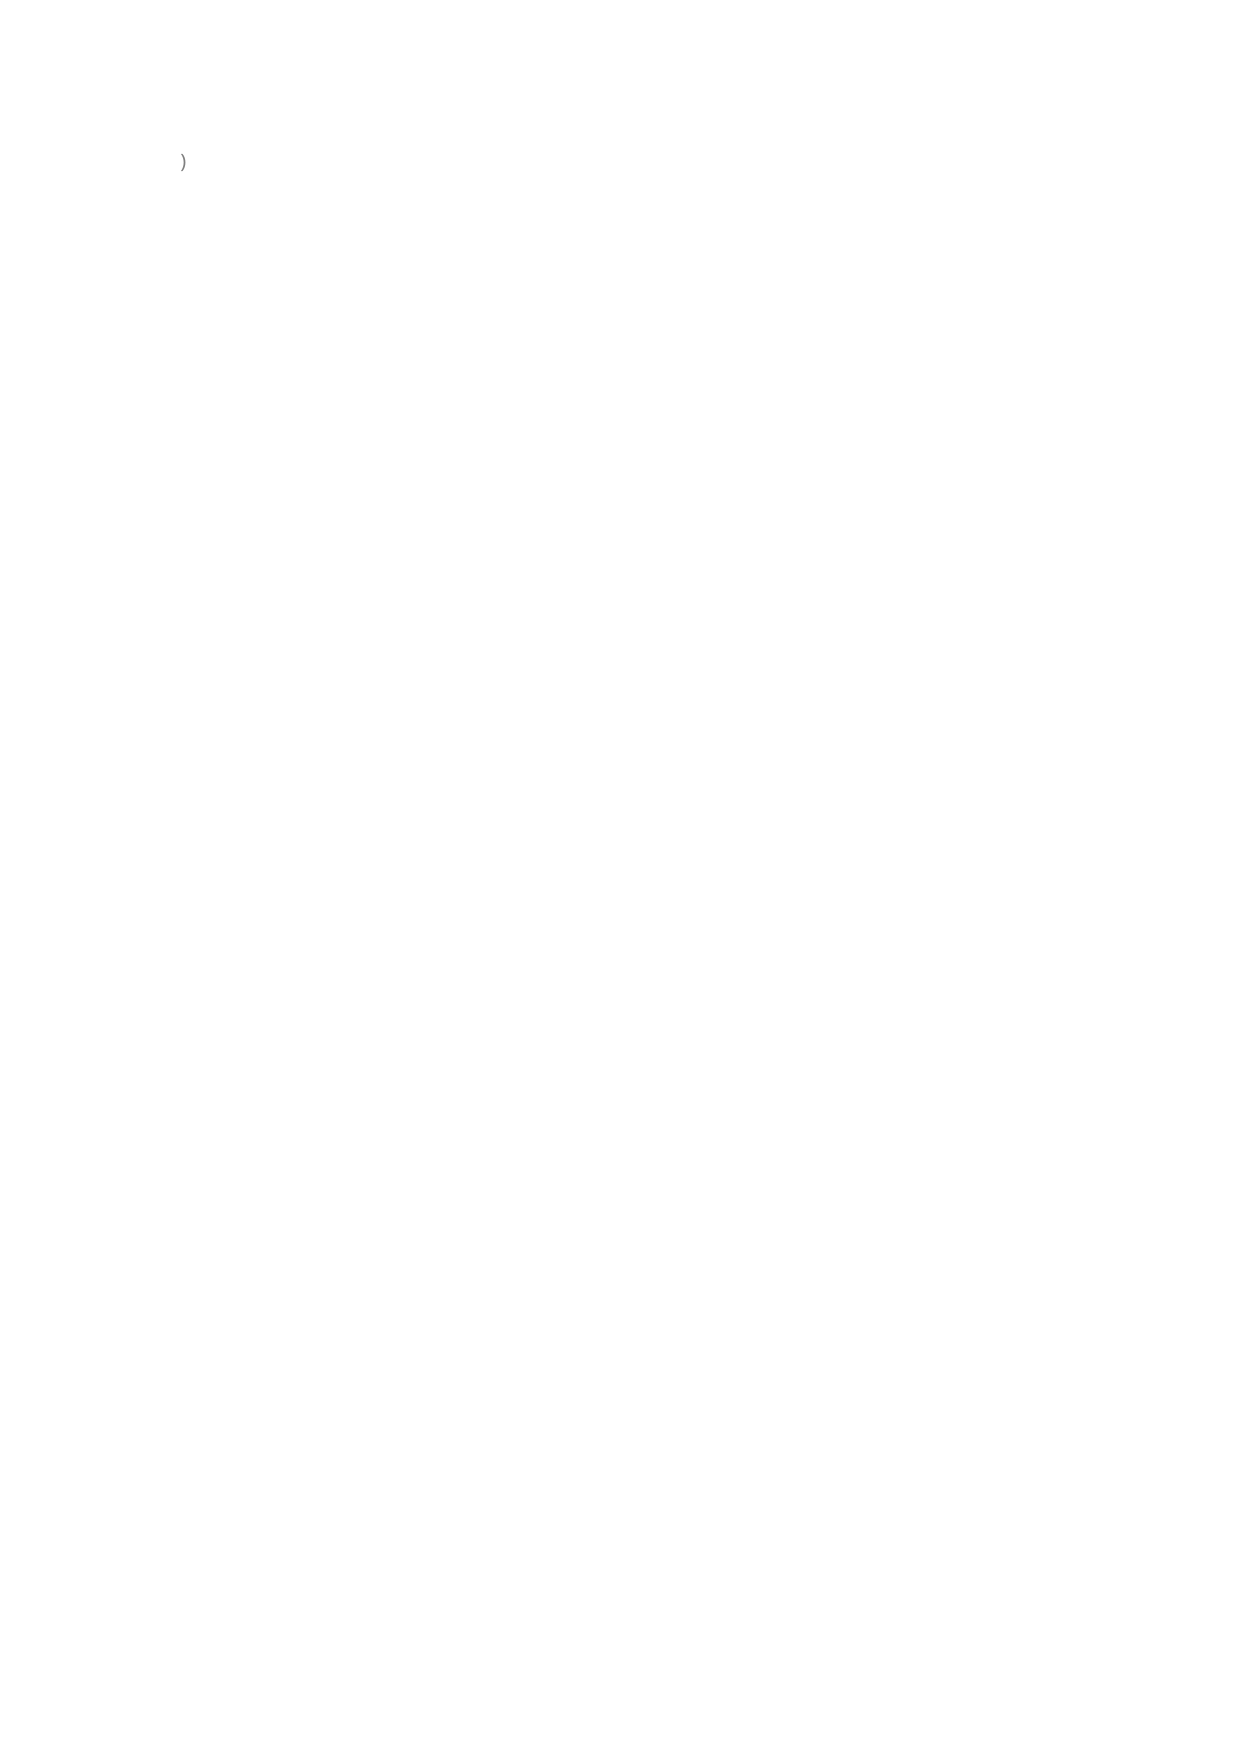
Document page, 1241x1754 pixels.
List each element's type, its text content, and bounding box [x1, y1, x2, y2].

text ) [177, 148, 1063, 174]
